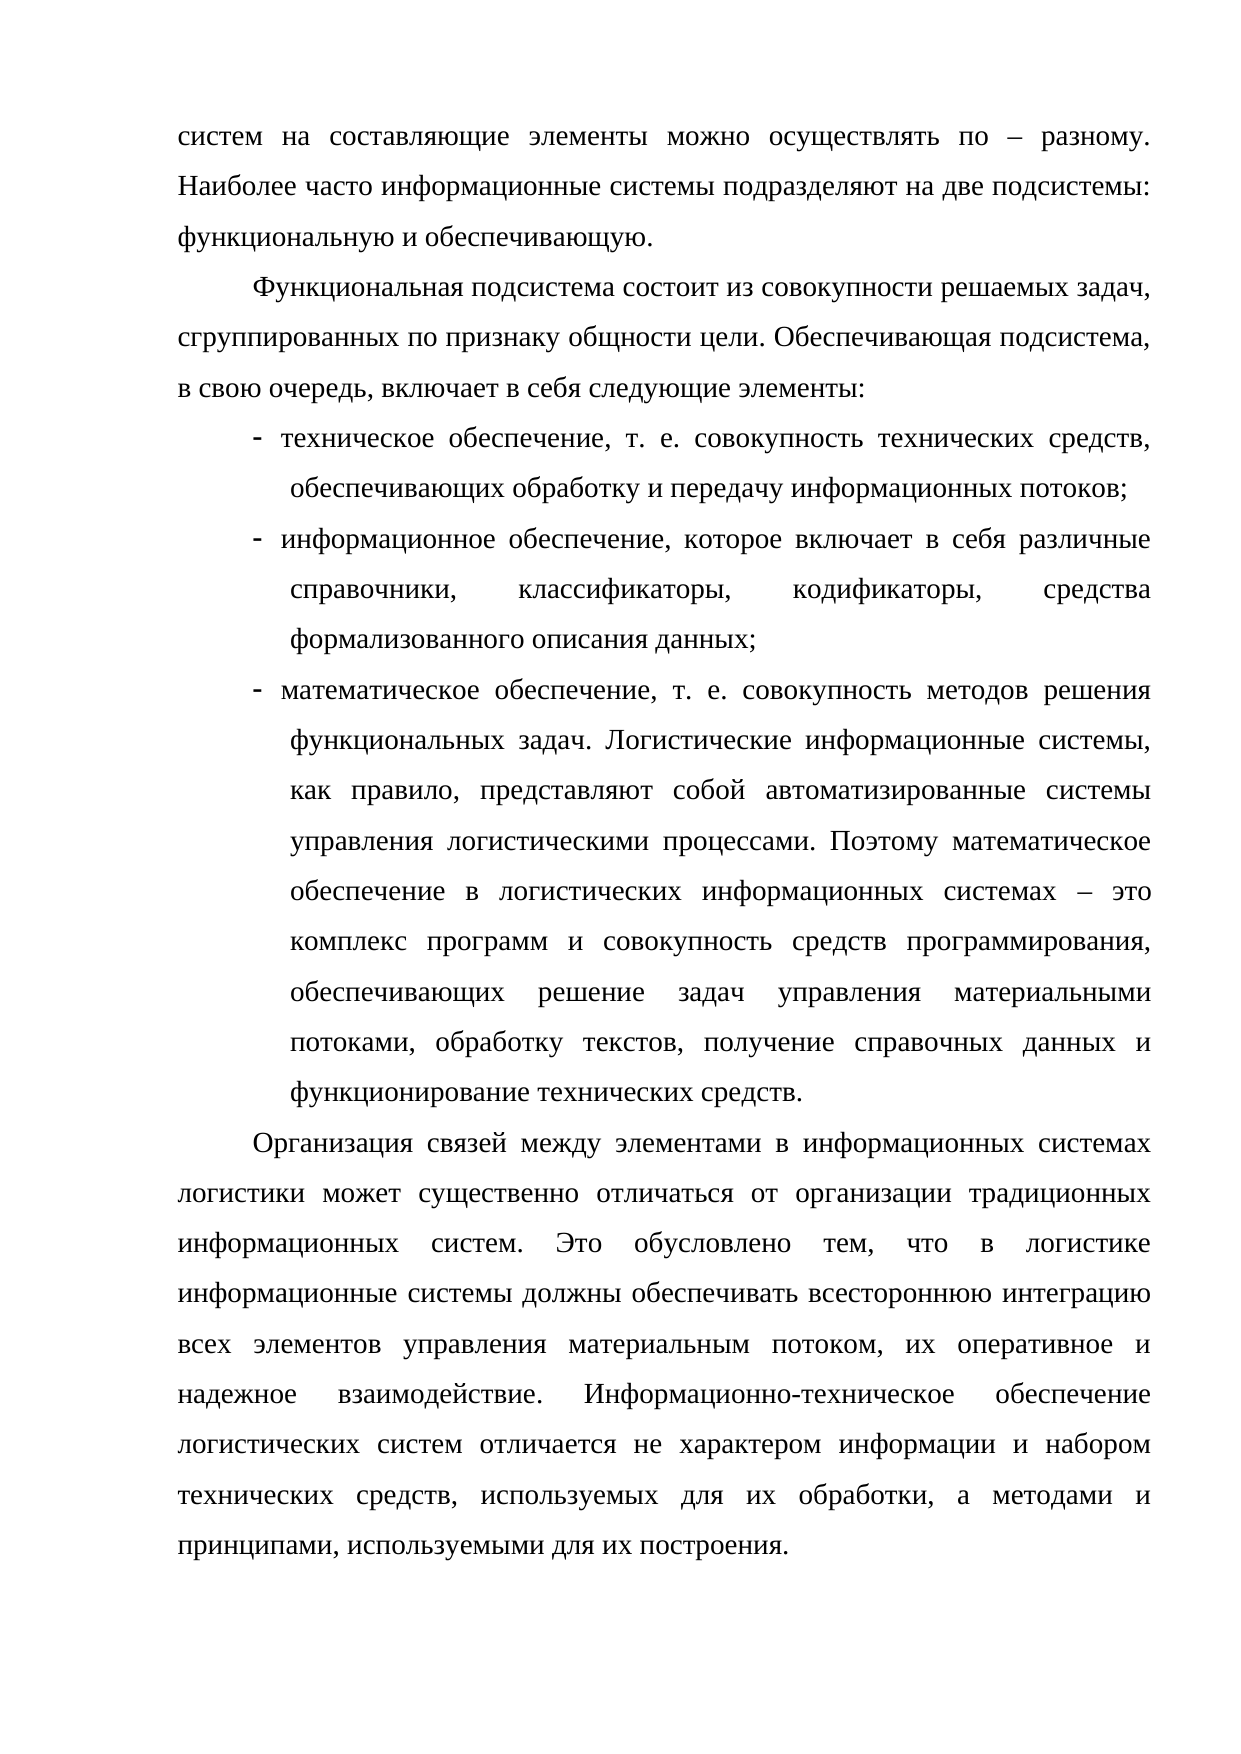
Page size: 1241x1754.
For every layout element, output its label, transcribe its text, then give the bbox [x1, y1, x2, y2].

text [177, 118, 1152, 252]
text Функциональная подсистема состоит из совокупности решаемых задач, сгруппированных по признаку общности цели. Обеспечивающая подсистема, в свою очередь, включает в себя следующие элементы: [177, 269, 1152, 403]
list информационное обеспечение, которое включает в себя различные справочники, классификаторы, кодификаторы, средства формализованного описания данных; [252, 521, 1152, 655]
text Организация связей между элементами в информационных системах логистики может существенно отличаться от организации традиционных информационных систем. Это обусловлено тем, что в логистике информационные системы должны обеспечивать всестороннюю интеграцию всех элементов управления материальным потоком, их оперативное и надежное взаимодействие. Информационно-техническое обеспечение логистических систем отличается не характером информации и набором технических средств, используемых для их обработки, а методами и принципами, используемыми для их построения. [177, 1125, 1152, 1561]
list математическое обеспечение, т. е. совокупность методов решения функциональных задач. Логистические информационные системы, как правило, представляют собой автоматизированные системы управления логистическими процессами. Поэтому математическое обеспечение в логистических информационных системах – это комплекс программ и совокупность средств программирования, обеспечивающих решение задач управления материальными потоками, обработку текстов, получение справочных данных и функционирование технических средств. [252, 672, 1152, 1108]
list техническое обеспечение, т. е. совокупность технических средств, обеспечивающих обработку и передачу информационных потоков; [252, 420, 1152, 504]
